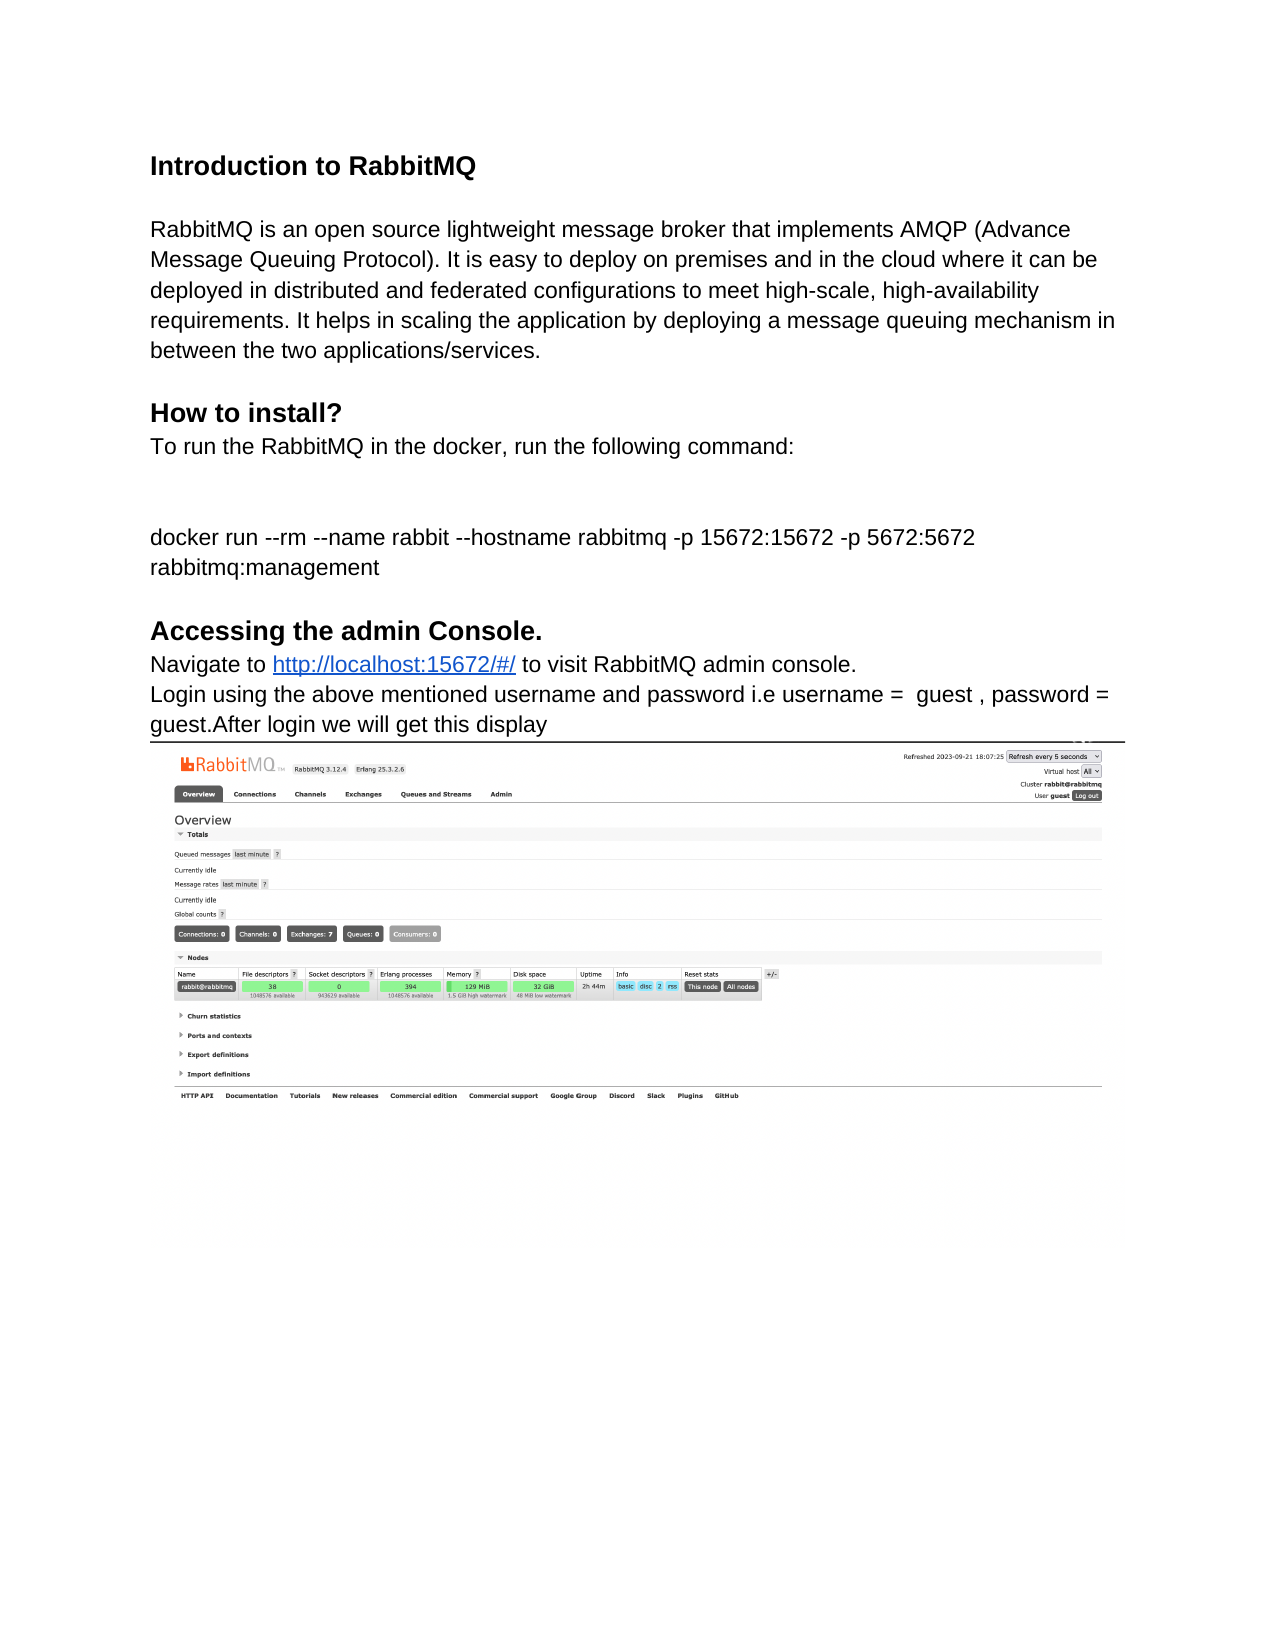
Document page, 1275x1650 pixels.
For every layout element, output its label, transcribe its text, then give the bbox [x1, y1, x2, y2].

text Introduction to RabbitMQ [150, 150, 1125, 181]
text Accessing the admin Console. [150, 614, 1125, 646]
text RabbitMQ is an open source lightweight message broker that implements AMQP (Advance Message Queuing Protocol). It is easy to deploy on premises and in the cloud where it can be deployed in distributed and federated configurations to meet high-scale, high-availability requirements. It helps in scaling the application by deploying a message queuing mechanism in between the two applications/services. [150, 216, 1125, 363]
text docker run --rm --name rabbit --hostname rabbitmq -p 15672:15672 -p 5672:5672 rabbitmq:management [150, 524, 1125, 581]
picture [150, 741, 1125, 1248]
text How to install? [150, 397, 1125, 429]
text Navigate to http://localhost:15672/#/ to visit RabbitMQ admin console. [150, 651, 1125, 677]
text Login using the above mentioned username and password i.e username = guest , password = guest.After login we will get this display [150, 681, 1125, 741]
text To run the RabbitMQ in the docker, run the following command: [150, 433, 1125, 460]
